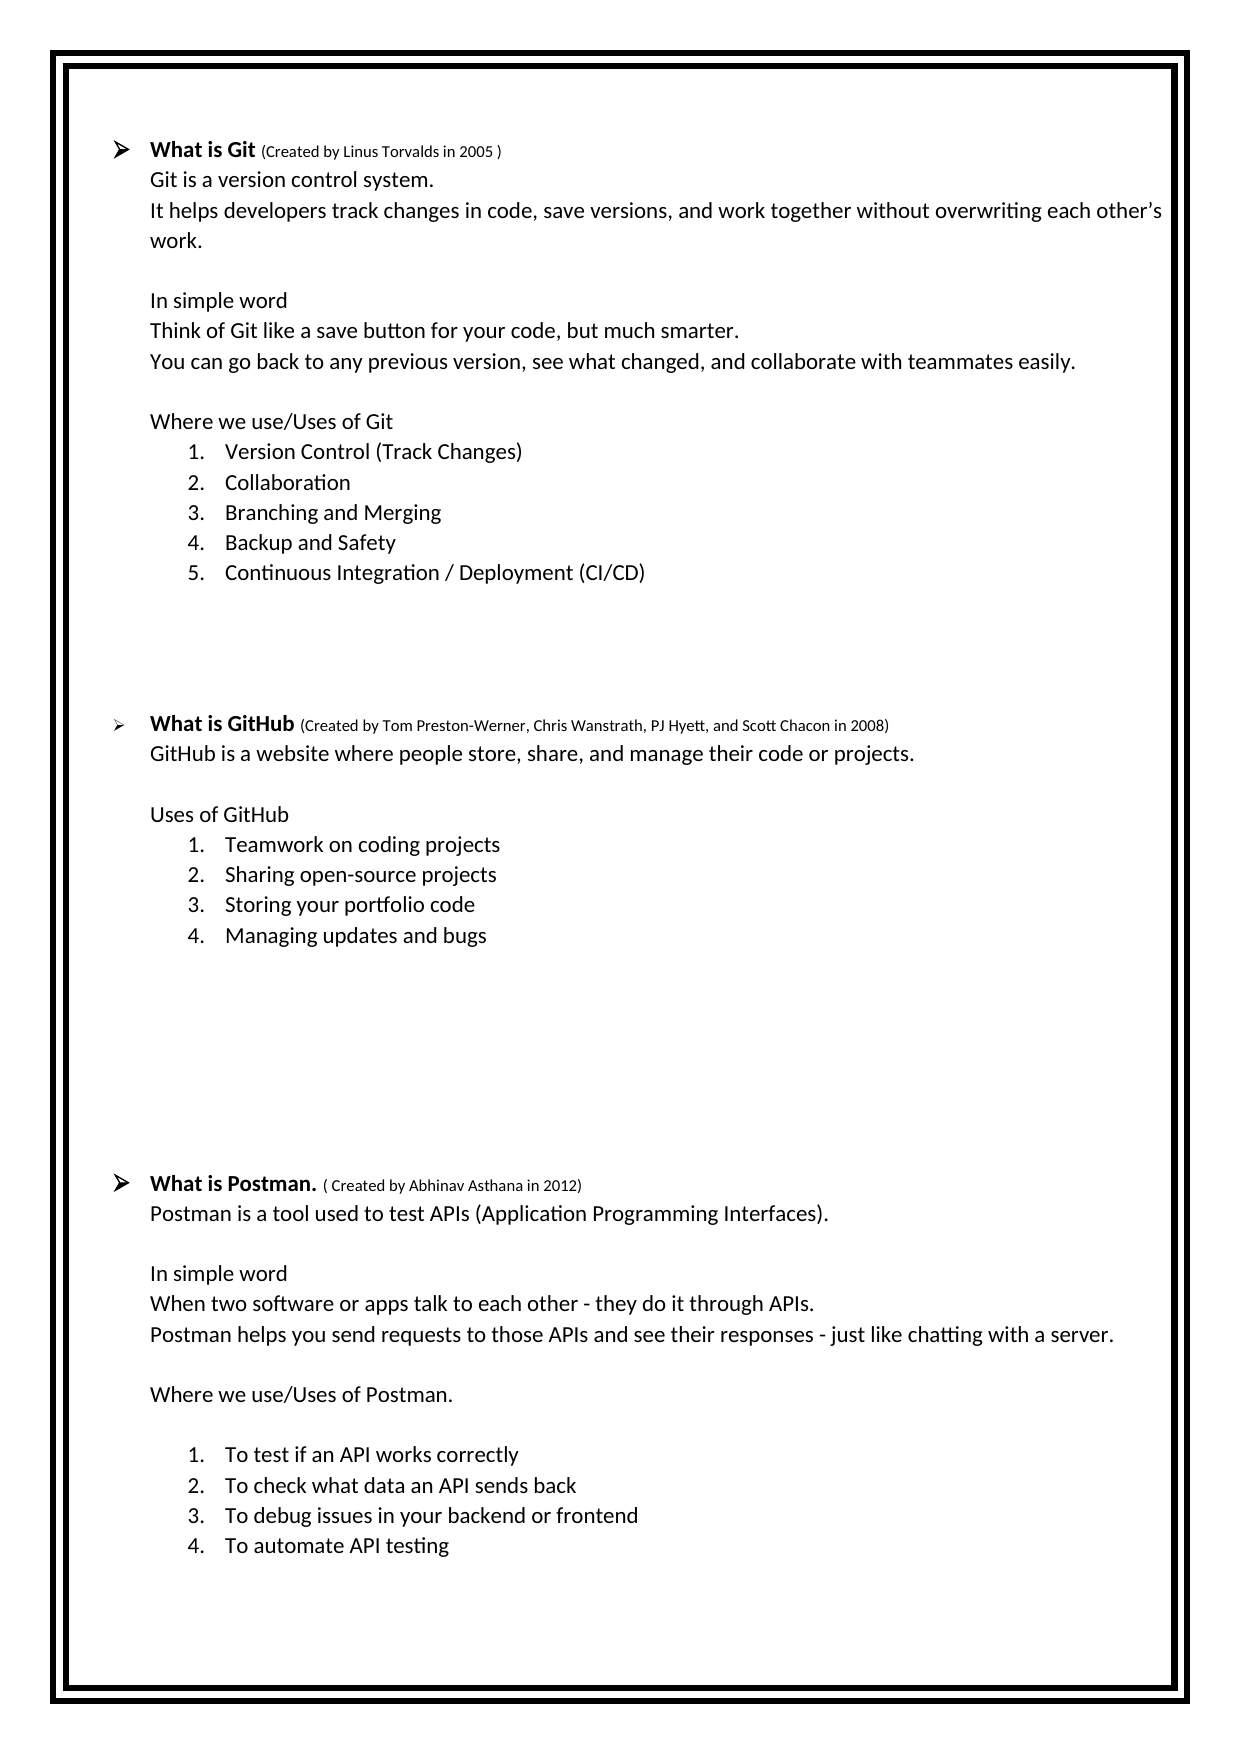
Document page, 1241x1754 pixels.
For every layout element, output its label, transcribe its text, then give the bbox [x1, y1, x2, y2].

list Collaboration [187, 468, 1165, 496]
list Where we use/Uses of Git [150, 407, 1165, 435]
list Continuous Integration / Deployment (CI/CD) [187, 558, 1165, 586]
list To debug issues in your backend or frontend [187, 1501, 1165, 1529]
list It helps developers track changes in code, save versions, and work together without overwriting each other’s work. [150, 196, 1165, 254]
list Version Control (Track Changes) [187, 437, 1165, 466]
list Branching and Merging [187, 498, 1165, 526]
list In simple word [150, 1259, 1165, 1287]
list To test if an API works correctly [187, 1441, 1165, 1469]
list To check what data an API sends back [187, 1471, 1165, 1499]
list What is Git (Created by Linus Torvalds in 2005 ) [112, 135, 1165, 163]
list Where we use/Uses of Postman. [150, 1380, 1165, 1408]
list Managing updates and bugs [187, 921, 1165, 949]
list Sharing open-source projects [187, 860, 1165, 888]
list What is GitHub (Created by Tom Preston-Werner, Chris Wanstrath, PJ Hyett, and Scott Chacon in 2008) [112, 709, 1165, 737]
list Storing your portfolio code [187, 891, 1165, 919]
list You can go back to any previous version, see what changed, and collaborate with teammates easily. [150, 347, 1165, 375]
list Git is a version control system. [150, 166, 1165, 194]
list When two software or apps talk to each other - they do it through APIs. [150, 1289, 1165, 1318]
list Postman is a tool used to test APIs (Application Programming Interfaces). [150, 1199, 1165, 1227]
list To automate API testing [187, 1531, 1165, 1559]
list Teamwork on coding projects [187, 830, 1165, 858]
list GitHub is a website where people store, share, and manage their code or projects. [150, 739, 1165, 768]
list What is Postman. ( Created by Abhinav Asthana in 2012) [112, 1169, 1165, 1197]
list Think of Git like a save button for your code, but much smarter. [150, 317, 1165, 345]
list Backup and Safety [187, 528, 1165, 556]
list Postman helps you send requests to those APIs and see their responses - just like chatting with a server. [150, 1320, 1165, 1348]
list Uses of GitHub [150, 800, 1165, 828]
list In simple word [150, 286, 1165, 314]
